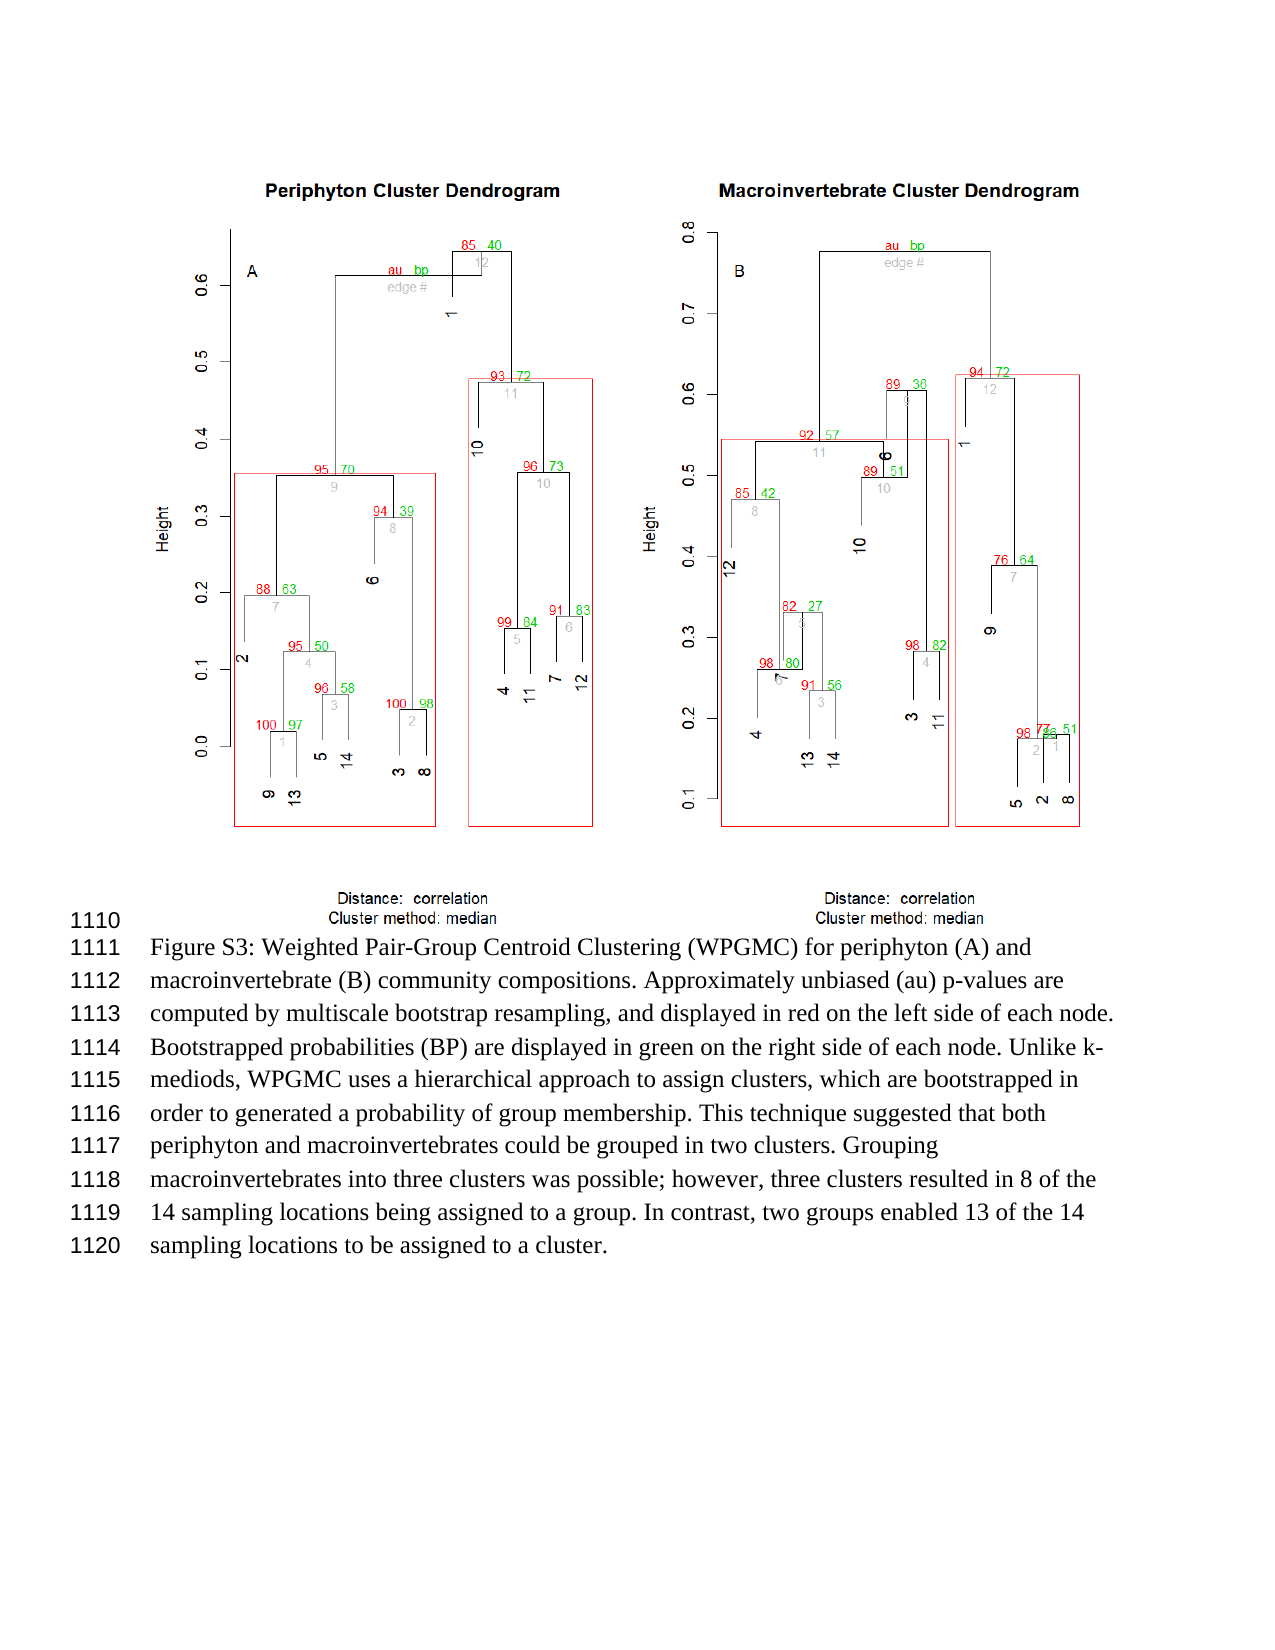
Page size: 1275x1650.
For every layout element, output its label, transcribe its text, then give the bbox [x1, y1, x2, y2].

text Figure S3: Weighted Pair-Group Centroid Clustering (WPGMC) for periphyton (A) and macroinvertebrate (B) community compositions. Approximately unbiased (au) p-values are computed by multiscale bootstrap resampling, and displayed in red on the left side of each node. Bootstrapped probabilities (BP) are displayed in green on the right side of each node. Unlike k-mediods, WPGMC uses a hierarchical approach to assign clusters, which are bootstrapped in order to generated a probability of group membership. This technique suggested that both periphyton and macroinvertebrates could be grouped in two clusters. Grouping macroinvertebrates into three clusters was possible; however, three clusters resulted in 8 of the 14 sampling locations being assigned to a group. In contrast, two groups enabled 13 of the 14 sampling locations to be assigned to a cluster. [150, 932, 1125, 1258]
picture [150, 150, 1123, 929]
